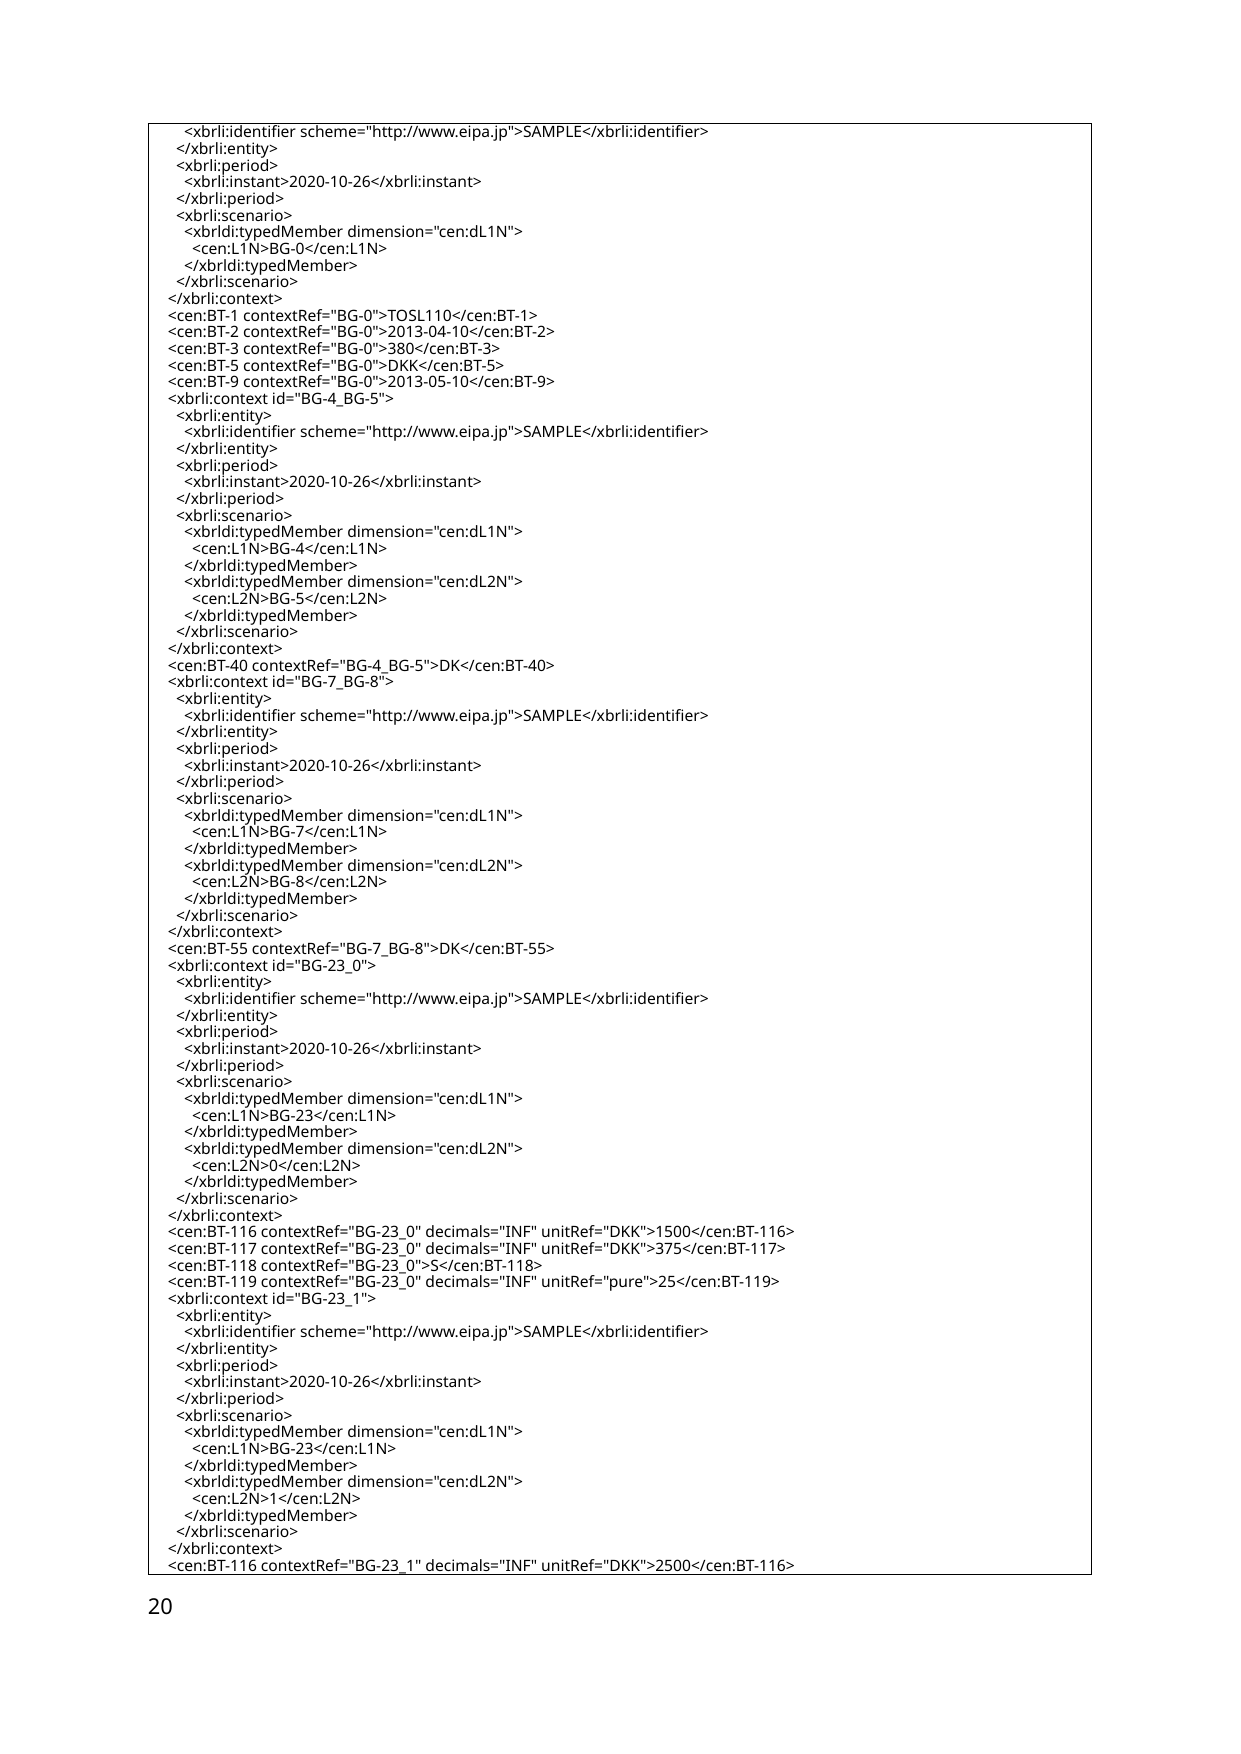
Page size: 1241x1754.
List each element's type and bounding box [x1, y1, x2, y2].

table_header [149, 124, 1091, 1574]
